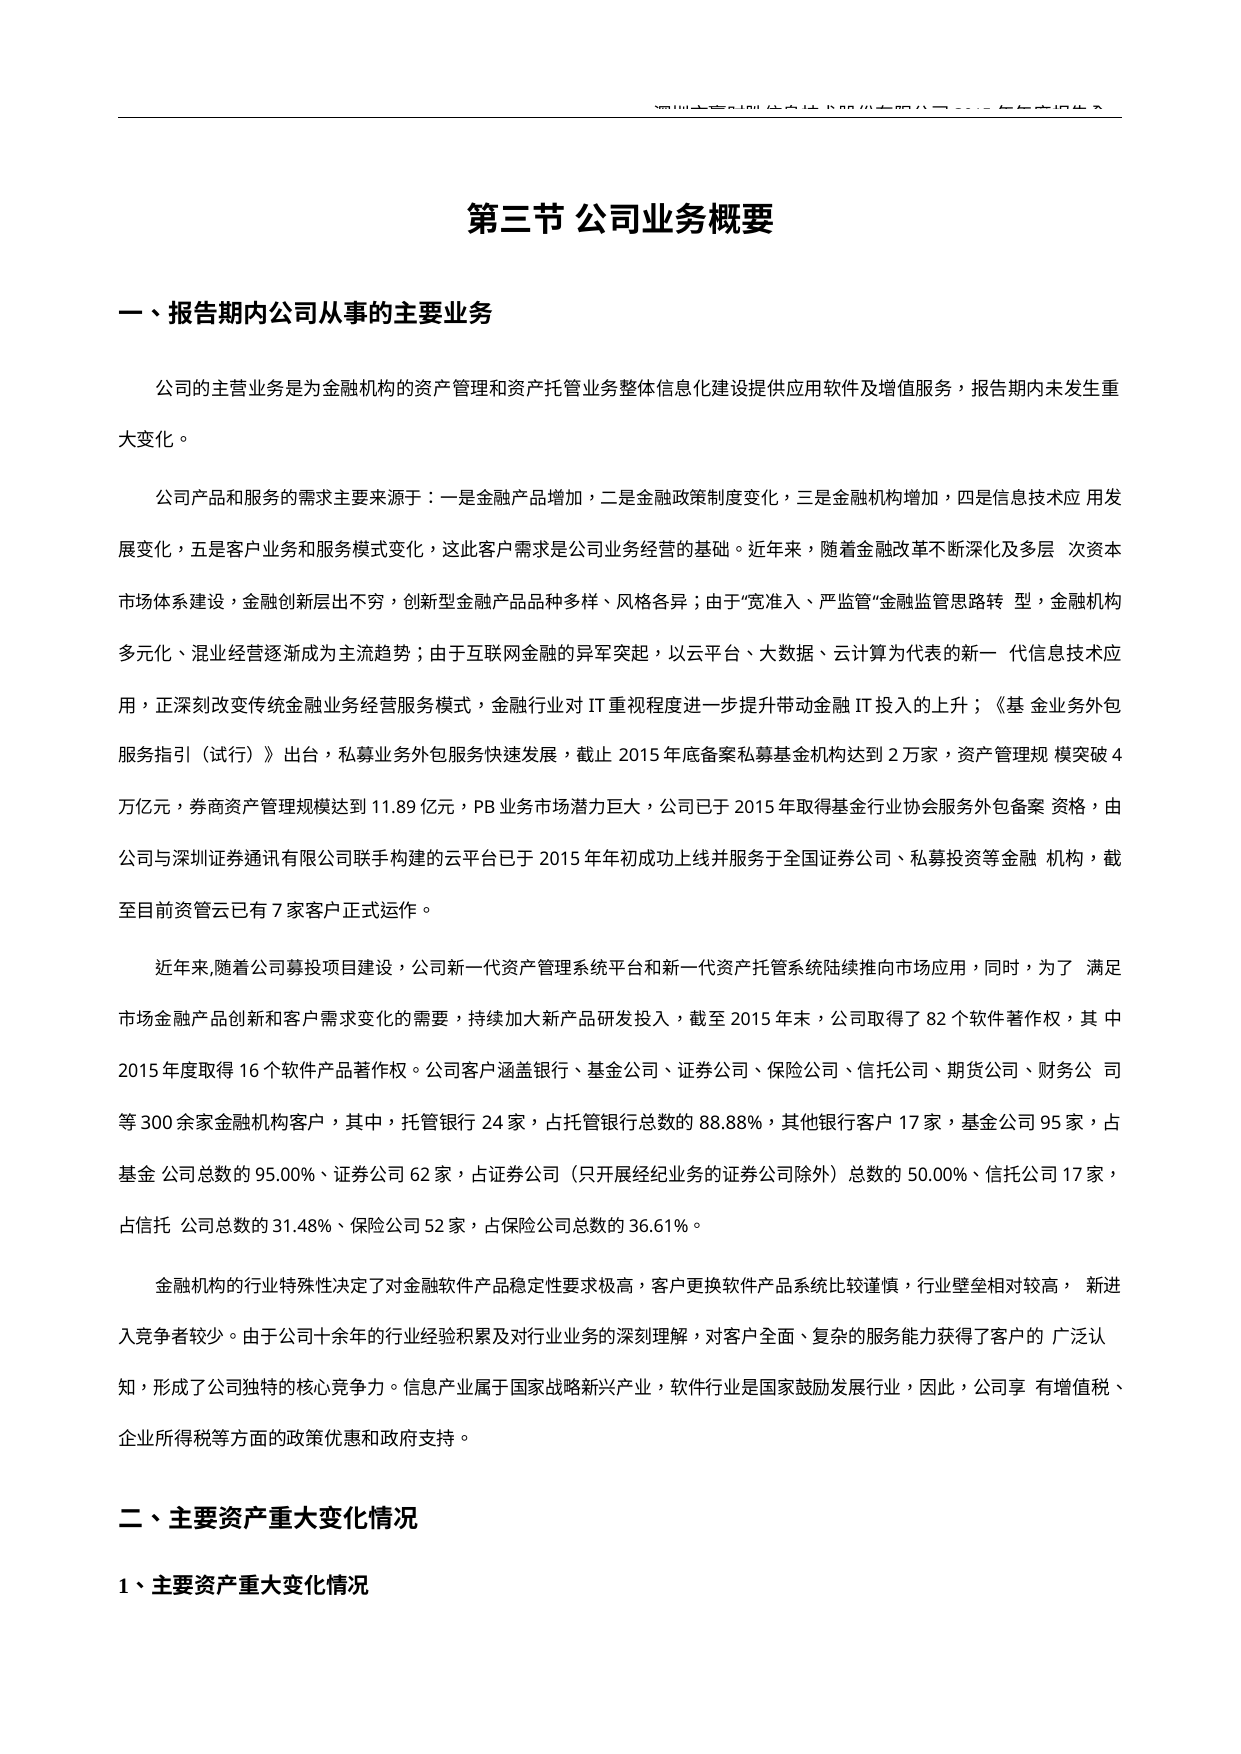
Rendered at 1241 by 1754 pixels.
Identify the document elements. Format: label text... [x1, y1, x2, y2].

subtitle 第三节 公司业务概要 [459, 195, 781, 241]
text 近年来,随着公司募投项目建设，公司新一代资产管理系统平台和新一代资产托管系统陆续推向市场应用，同时，为了 满足市场金融产品创新和客户需求变化的需要，持续加大新产品研发投入，截至2015年末，公司取得了82个软件著作权，其 中2015年度取得16个软件产品著作权。公司客户涵盖银行、基金公司、证券公司、保险公司、信托公司、期货公司、财务公 司等300余家金融机构客户，其中，托管银行24家，占托管银行总数的88.88%，其他银行客户17家，基金公司95家，占基金 公司总数的95.00%、证券公司62家，占证券公司（只开展经纪业务的证券公司除外）总数的50.00%、信托公司17家，占信托 公司总数的31.48%、保险公司52家，占保险公司总数的36.61%。 [118, 955, 1122, 1238]
subtitle 1、主要资产重大变化情况 [118, 1570, 1131, 1600]
text 公司的主营业务是为金融机构的资产管理和资产托管业务整体信息化建设提供应用软件及增值服务，报告期内未发生重 大变化。 [118, 376, 1122, 452]
subtitle 一、报告期内公司从事的主要业务 [118, 296, 1131, 330]
text 公司产品和服务的需求主要来源于：一是金融产品增加，二是金融政策制度变化，三是金融机构增加，四是信息技术应 用发展变化，五是客户业务和服务模式变化，这此客户需求是公司业务经营的基础。近年来，随着金融改革不断深化及多层 次资本市场体系建设，金融创新层出不穷，创新型金融产品品种多样、风格各异；由于“宽准入、严监管“金融监管思路转 型，金融机构多元化、混业经营逐渐成为主流趋势；由于互联网金融的异军突起，以云平台、大数据、云计算为代表的新一 代信息技术应用，正深刻改变传统金融业务经营服务模式，金融行业对IT重视程度进一步提升带动金融IT投入的上升；《基 金业务外包服务指引（试行）》出台，私募业务外包服务快速发展，截止2015年底备案私募基金机构达到2万家，资产管理规 模突破4万亿元，券商资产管理规模达到11.89亿元，PB业务市场潜力巨大，公司已于2015年取得基金行业协会服务外包备案 资格，由公司与深圳证券通讯有限公司联手构建的云平台已于2015年年初成功上线并服务于全国证券公司、私募投资等金融 机构，截至目前资管云已有7家客户正式运作。 [118, 484, 1122, 923]
subtitle 二、主要资产重大变化情况 [118, 1501, 1131, 1535]
text 金融机构的行业特殊性决定了对金融软件产品稳定性要求极高，客户更换软件产品系统比较谨慎，行业壁垒相对较高， 新进入竞争者较少。由于公司十余年的行业经验积累及对行业业务的深刻理解，对客户全面、复杂的服务能力获得了客户的 广泛认知，形成了公司独特的核心竞争力。信息产业属于国家战略新兴产业，软件行业是国家鼓励发展行业，因此，公司享 有增值税、企业所得税等方面的政策优惠和政府支持。 [118, 1272, 1131, 1451]
